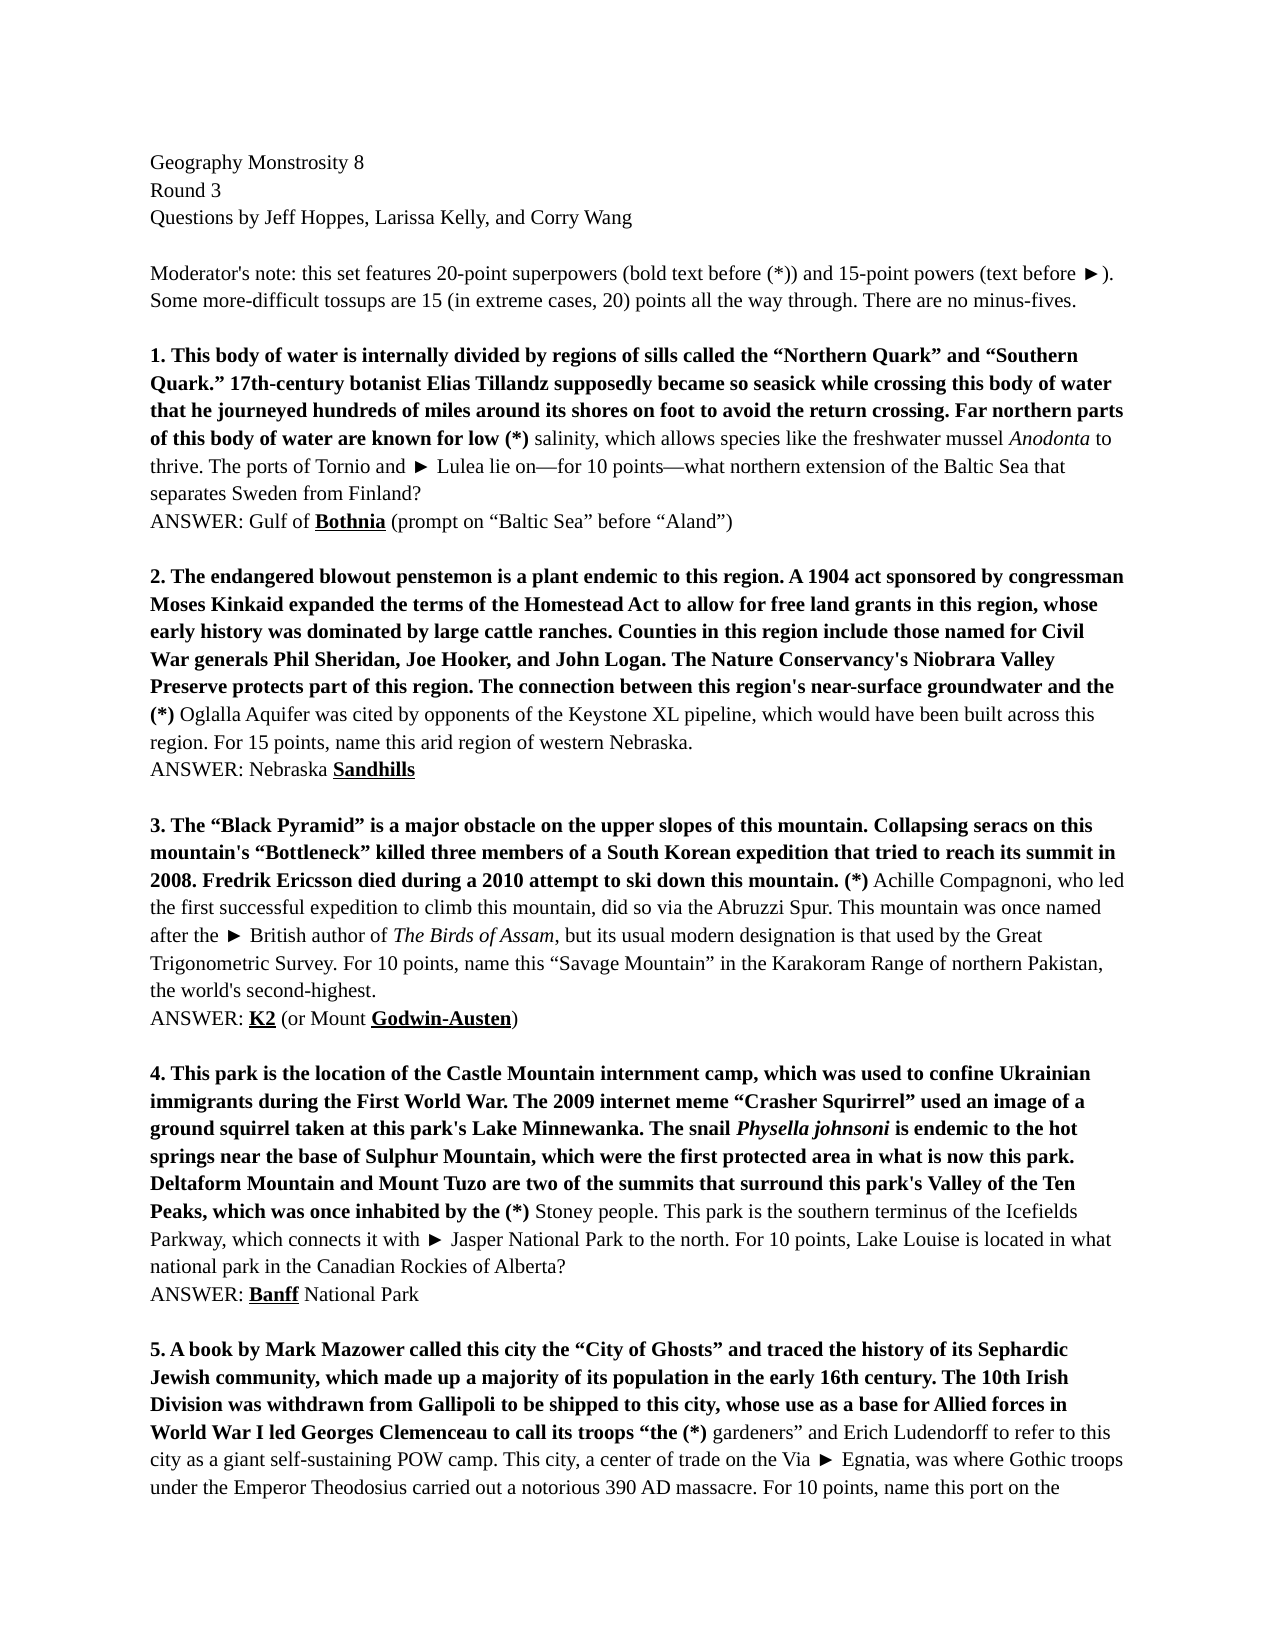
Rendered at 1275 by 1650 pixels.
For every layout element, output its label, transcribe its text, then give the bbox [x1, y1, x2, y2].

text 3. The “Black Pyramid” is a major obstacle on the upper slopes of this mountain. Collapsing seracs on this mountain's “Bottleneck” killed three members of a South Korean expedition that tried to reach its summit in 2008. Fredrik Ericsson died during a 2010 attempt to ski down this mountain. (*) Achille Compagnoni, who led the first successful expedition to climb this mountain, did so via the Abruzzi Spur. This mountain was once named after the ► British author of The Birds of Assam, but its usual modern designation is that used by the Great Trigonometric Survey. For 10 points, name this “Savage Mountain” in the Karakoram Range of northern Pakistan, the world's second-highest. [150, 812, 1125, 1002]
text ANSWER: K2 (or Mount Godwin-Austen) [150, 1006, 1125, 1030]
text ANSWER: Nebraska Sandhills [150, 757, 1125, 781]
text Geography Monstrosity 8 [150, 150, 1125, 174]
text 1. This body of water is internally divided by regions of sills called the “Northern Quark” and “Southern Quark.” 17th-century botanist Elias Tillandz supposedly became so seasick while crossing this body of water that he journeyed hundreds of miles around its shores on foot to avoid the return crossing. Far northern parts of this body of water are known for low (*) salinity, which allows species like the freshwater mussel Anodonta to thrive. The ports of Tornio and ► Lulea lie on—for 10 points—what northern extension of the Baltic Sea that separates Sweden from Finland? [150, 343, 1125, 505]
text Round 3 [150, 178, 1125, 202]
text 2. The endangered blowout penstemon is a plant endemic to this region. A 1904 act sponsored by congressman Moses Kinkaid expanded the terms of the Homestead Act to allow for free land grants in this region, whose early history was dominated by large cattle ranches. Counties in this region include those named for Civil War generals Phil Sheridan, Joe Hooker, and John Logan. The Nature Conservancy's Niobrara Valley Preserve protects part of this region. The connection between this region's near-surface groundwater and the (*) Oglalla Aquifer was cited by opponents of the Keystone XL pipeline, which would have been built across this region. For 15 points, name this arid region of western Nebraska. [150, 564, 1125, 754]
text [150, 1337, 1125, 1499]
text Moderator's note: this set features 20-point superpowers (bold text before (*)) and 15-point powers (text before ►). Some more-difficult tossups are 15 (in extreme cases, 20) points all the way through. There are no minus-fives. [150, 260, 1125, 312]
text Questions by Jeff Hoppes, Larissa Kelly, and Corry Wang [150, 205, 1125, 229]
text ANSWER: Gulf of Bothnia (prompt on “Baltic Sea” before “Aland”) [150, 509, 1125, 533]
text ANSWER: Banff National Park [150, 1282, 1125, 1306]
text 4. This park is the location of the Castle Mountain internment camp, which was used to confine Ukrainian immigrants during the First World War. The 2009 internet meme “Crasher Squrirrel” used an image of a ground squirrel taken at this park's Lake Minnewanka. The snail Physella johnsoni is endemic to the hot springs near the base of Sulphur Mountain, which were the first protected area in what is now this park. Deltaform Mountain and Mount Tuzo are two of the summits that surround this park's Valley of the Ten Peaks, which was once inhabited by the (*) Stoney people. This park is the southern terminus of the Icefields Parkway, which connects it with ► Jasper National Park to the north. For 10 points, Lake Louise is located in what national park in the Canadian Rockies of Alberta? [150, 1061, 1125, 1278]
